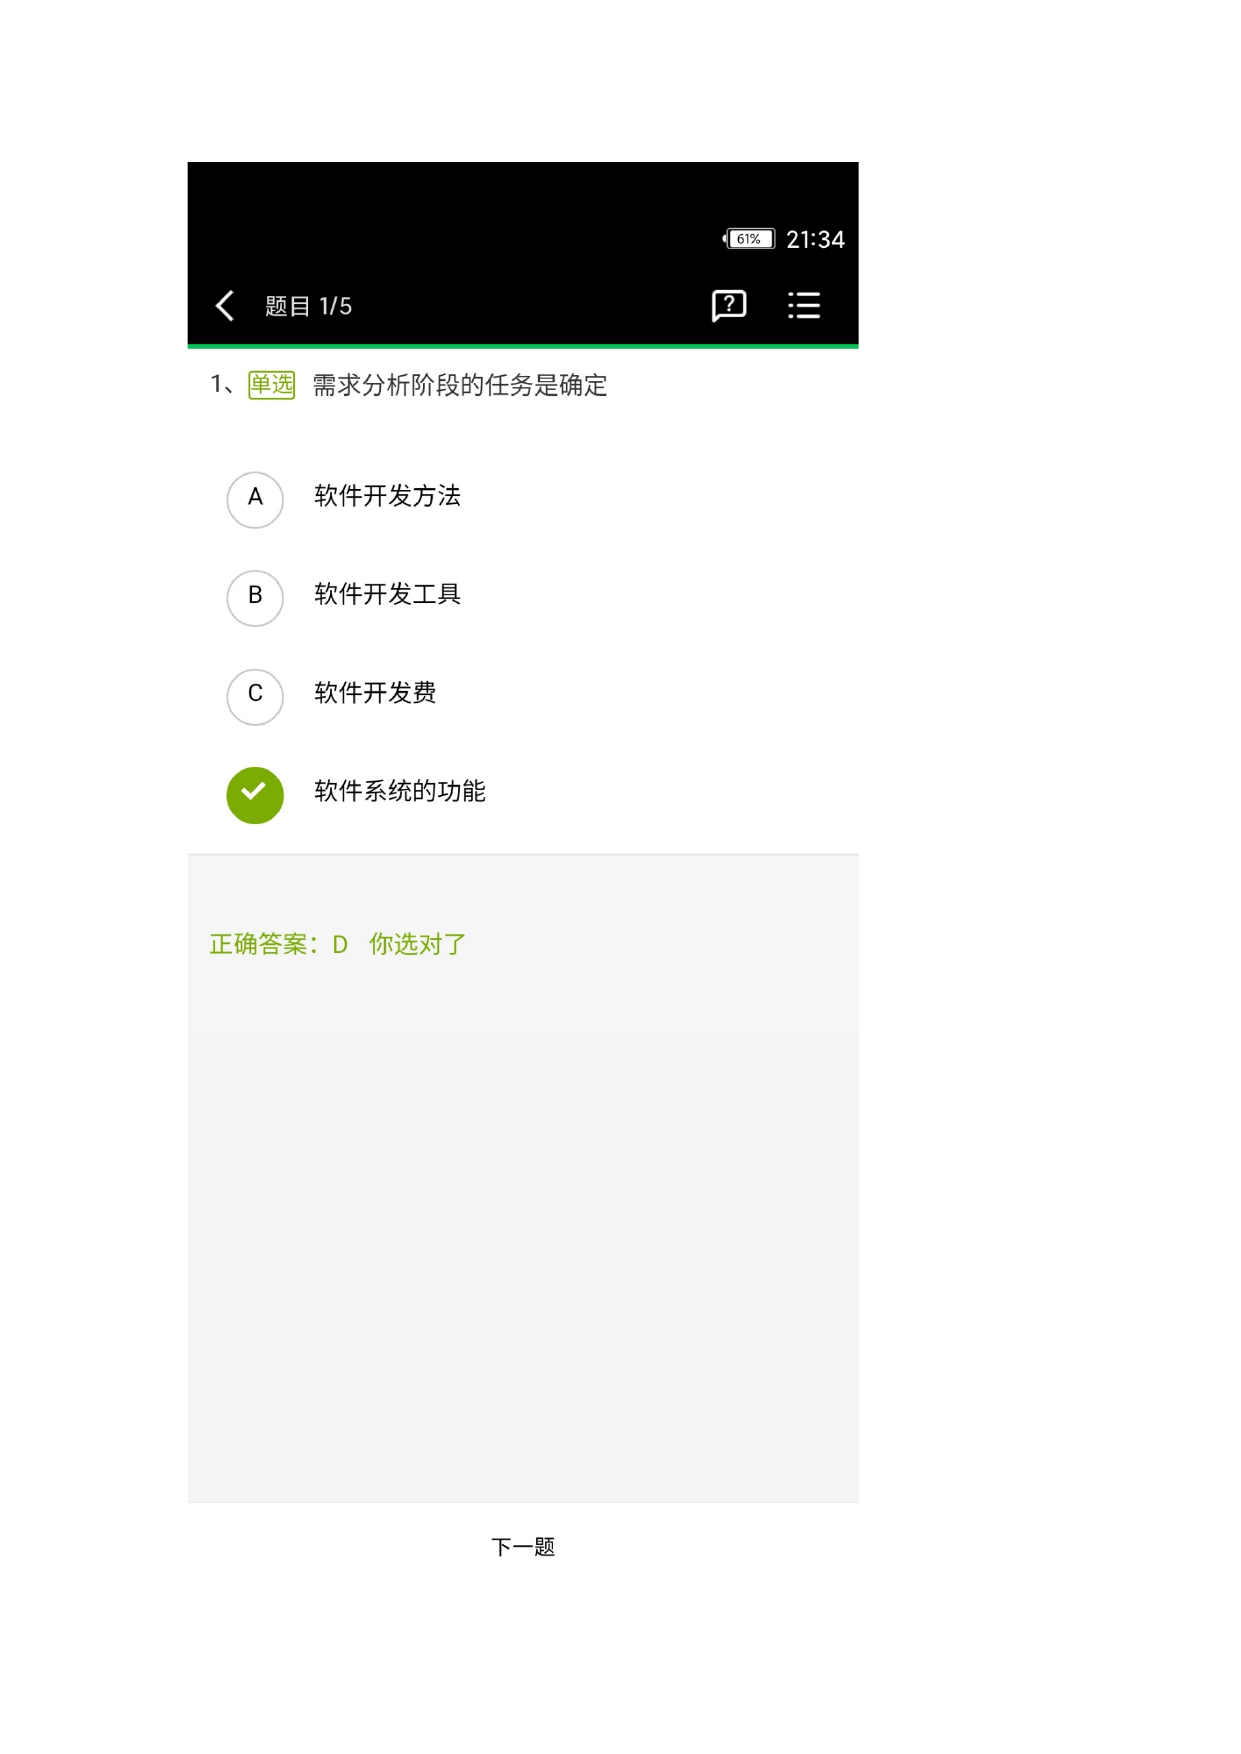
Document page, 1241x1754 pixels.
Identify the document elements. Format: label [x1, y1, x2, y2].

picture [187, 162, 859, 1592]
